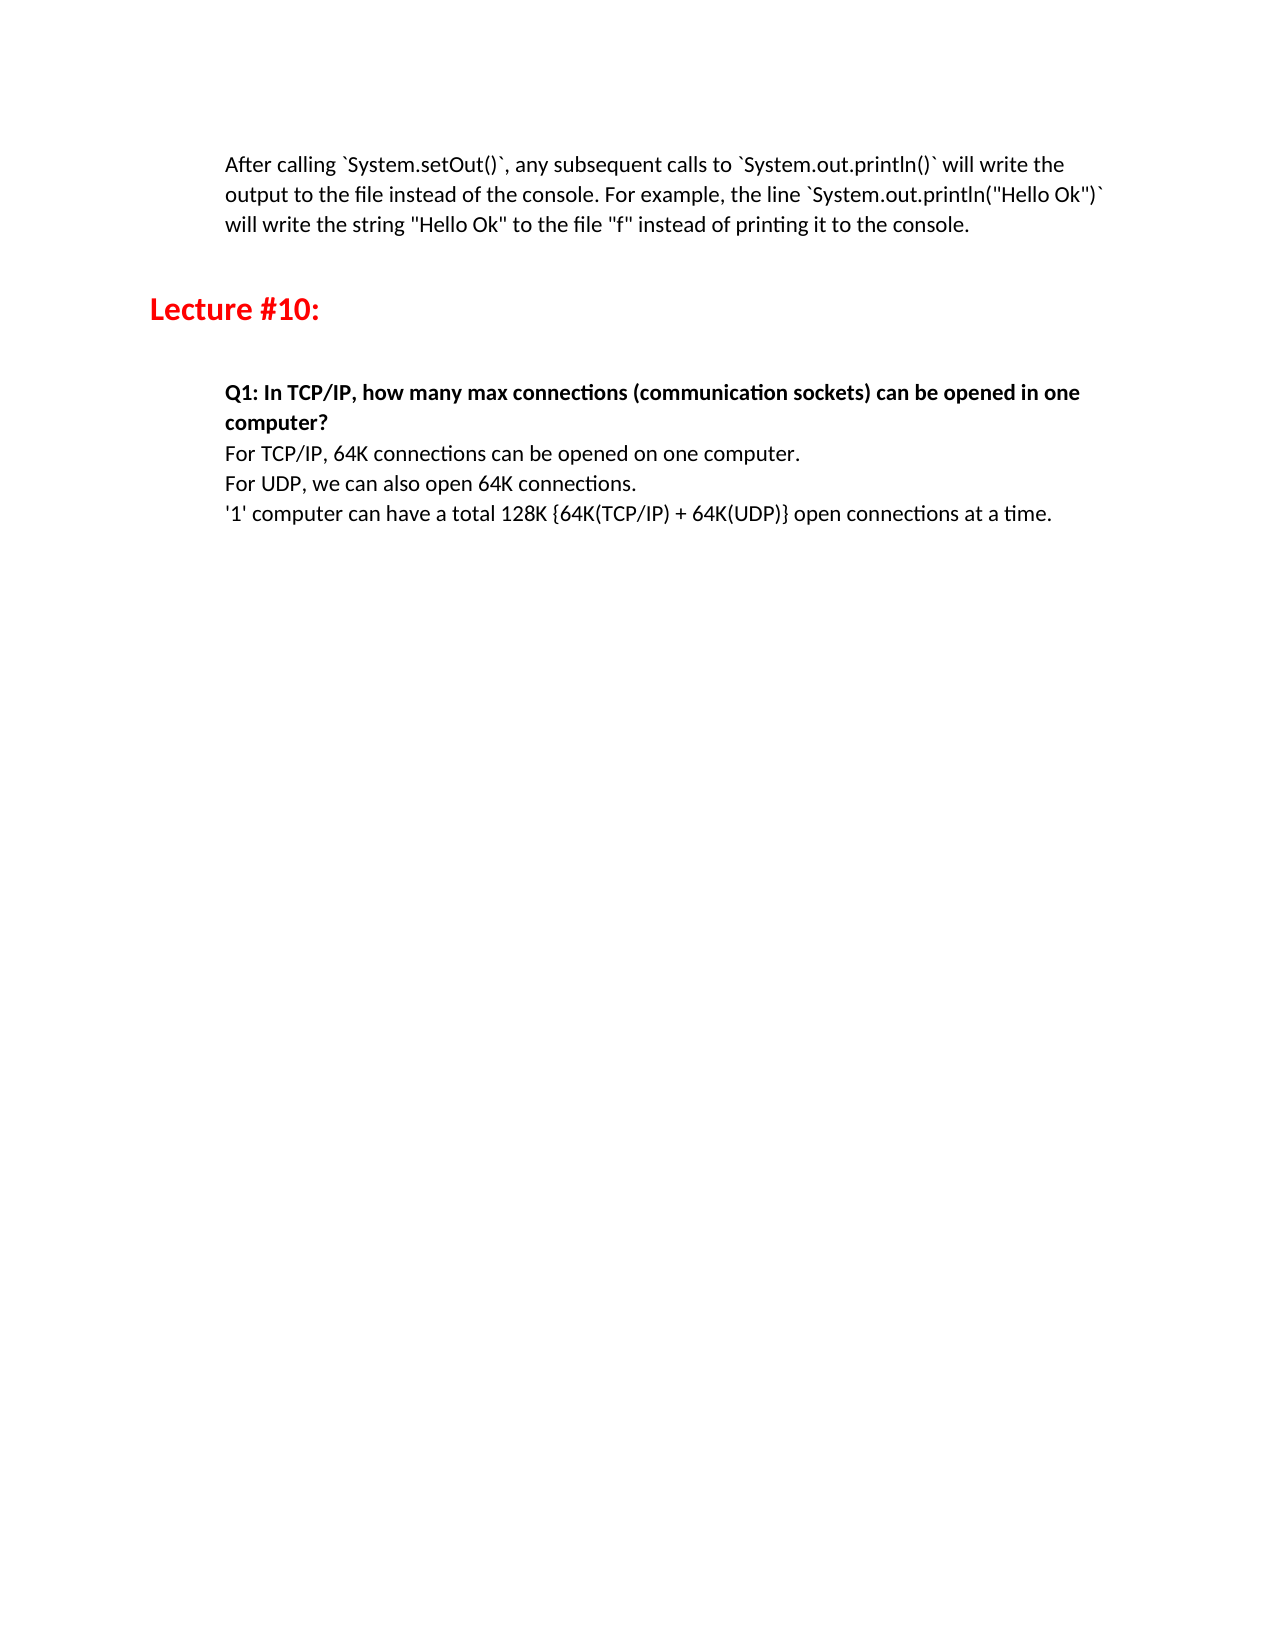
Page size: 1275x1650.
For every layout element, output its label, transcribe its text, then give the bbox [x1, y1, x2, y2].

list For UDP, we can also open 64K connections. [225, 469, 1125, 497]
text Lecture #10: [150, 287, 1125, 328]
list Q1: In TCP/IP, how many max connections (communication sockets) can be opened in one computer? [225, 378, 1125, 437]
list For TCP/IP, 64K connections can be opened on one computer. [225, 439, 1125, 467]
list '1' computer can have a total 128K {64K(TCP/IP) + 64K(UDP)} open connections at a time. [225, 499, 1125, 527]
list After calling `System.setOut()`, any subsequent calls to `System.out.println()` will write the output to the file instead of the console. For example, the line `System.out.println("Hello Ok")` will write the string "Hello Ok" to the file "f" instead of printing it to the console. [225, 150, 1125, 238]
